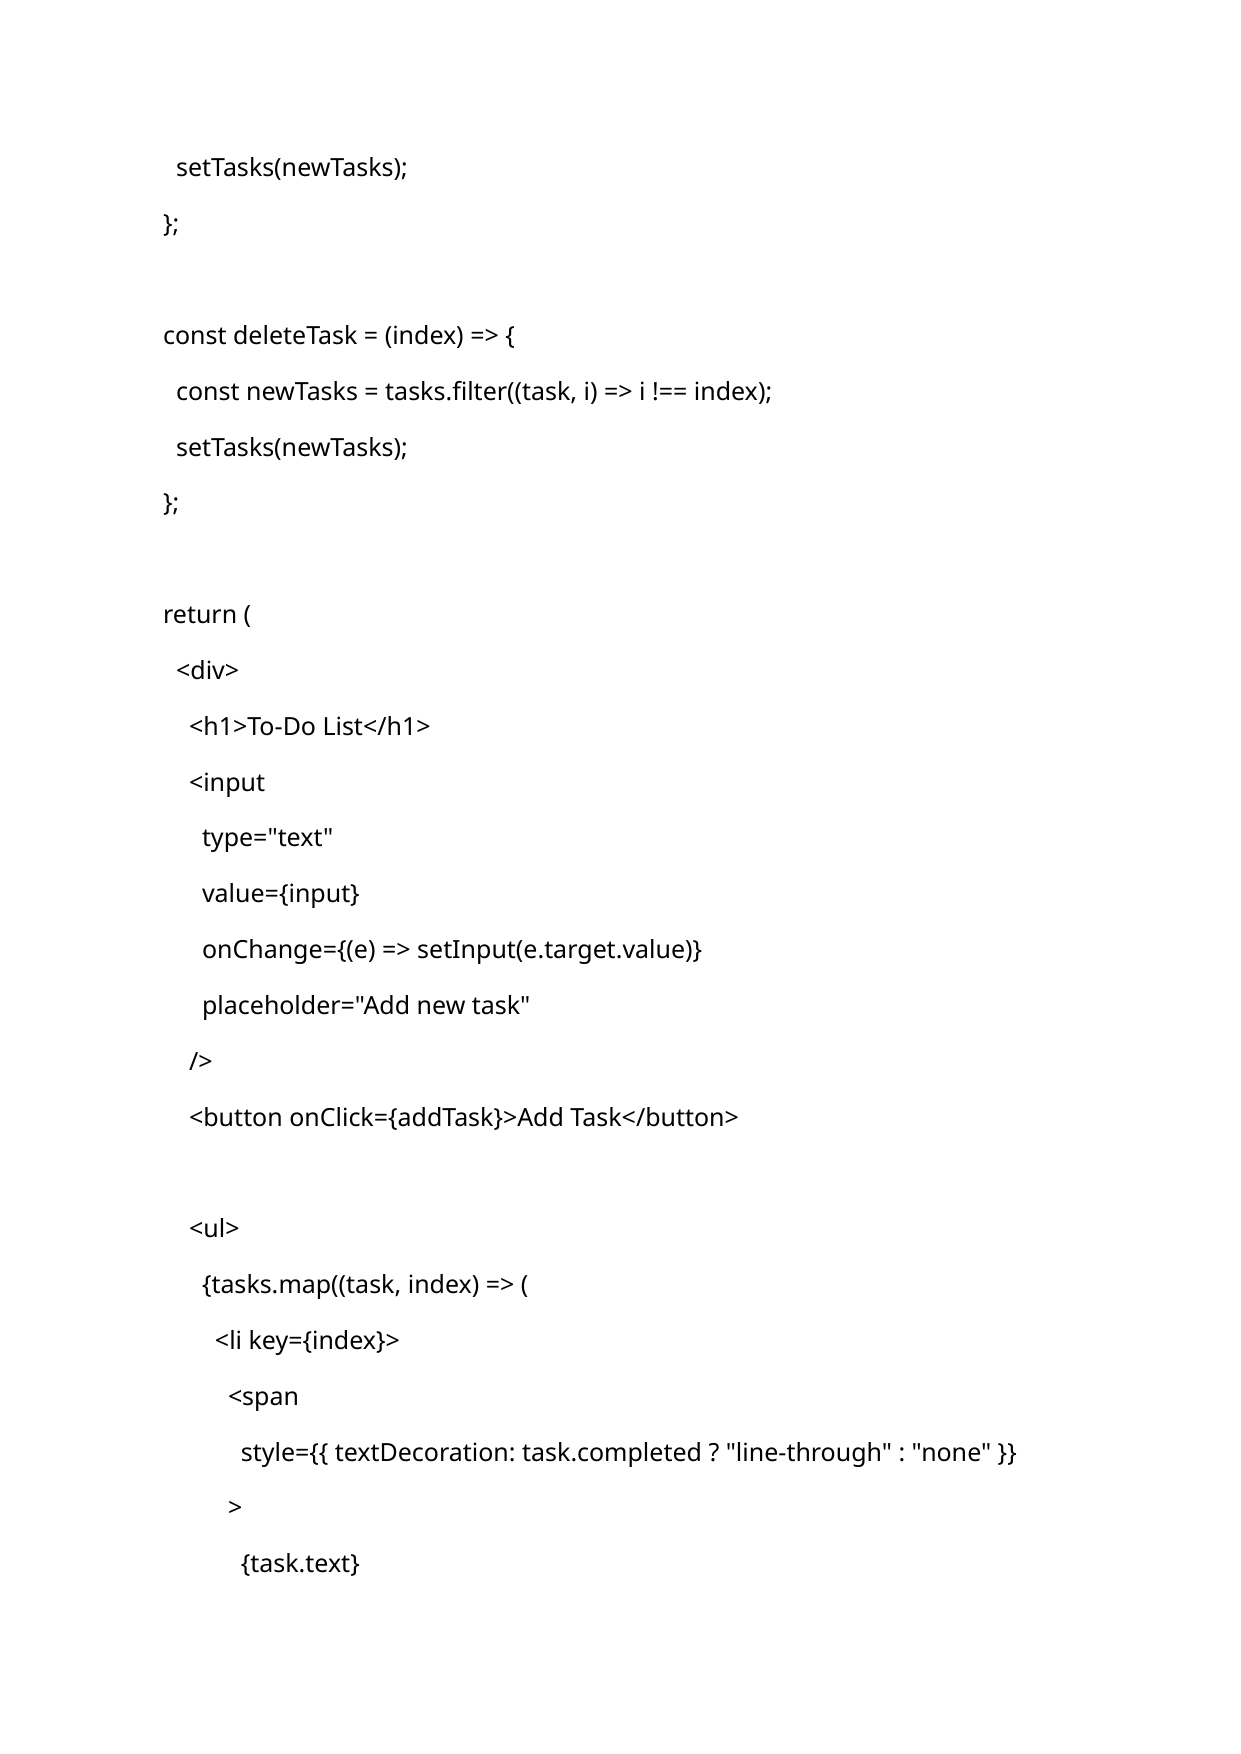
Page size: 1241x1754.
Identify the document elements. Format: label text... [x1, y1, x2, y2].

text <ul> [150, 1211, 1090, 1245]
text const deleteTask = (index) => { [150, 317, 1090, 352]
text }; [150, 206, 1090, 240]
text > [150, 1490, 1090, 1524]
text <h1>To-Do List</h1> [150, 708, 1090, 742]
text /> [150, 1043, 1090, 1077]
text style={{ textDecoration: task.completed ? "line-through" : "none" }} [150, 1434, 1090, 1468]
text {tasks.map((task, index) => ( [150, 1267, 1090, 1301]
text <div> [150, 652, 1090, 687]
text placeholder="Add new task" [150, 987, 1090, 1022]
text {task.text} [150, 1546, 1090, 1580]
text value={input} [150, 876, 1090, 910]
text return ( [150, 597, 1090, 631]
text setTasks(newTasks); [150, 429, 1090, 463]
text <input [150, 764, 1090, 798]
text setTasks(newTasks); [150, 150, 1090, 184]
text const newTasks = tasks.filter((task, i) => i !== index); [150, 373, 1090, 407]
text <button onClick={addTask}>Add Task</button> [150, 1099, 1090, 1133]
text type="text" [150, 820, 1090, 854]
text <span [150, 1378, 1090, 1412]
text onChange={(e) => setInput(e.target.value)} [150, 932, 1090, 966]
text <li key={index}> [150, 1322, 1090, 1357]
text }; [150, 485, 1090, 519]
